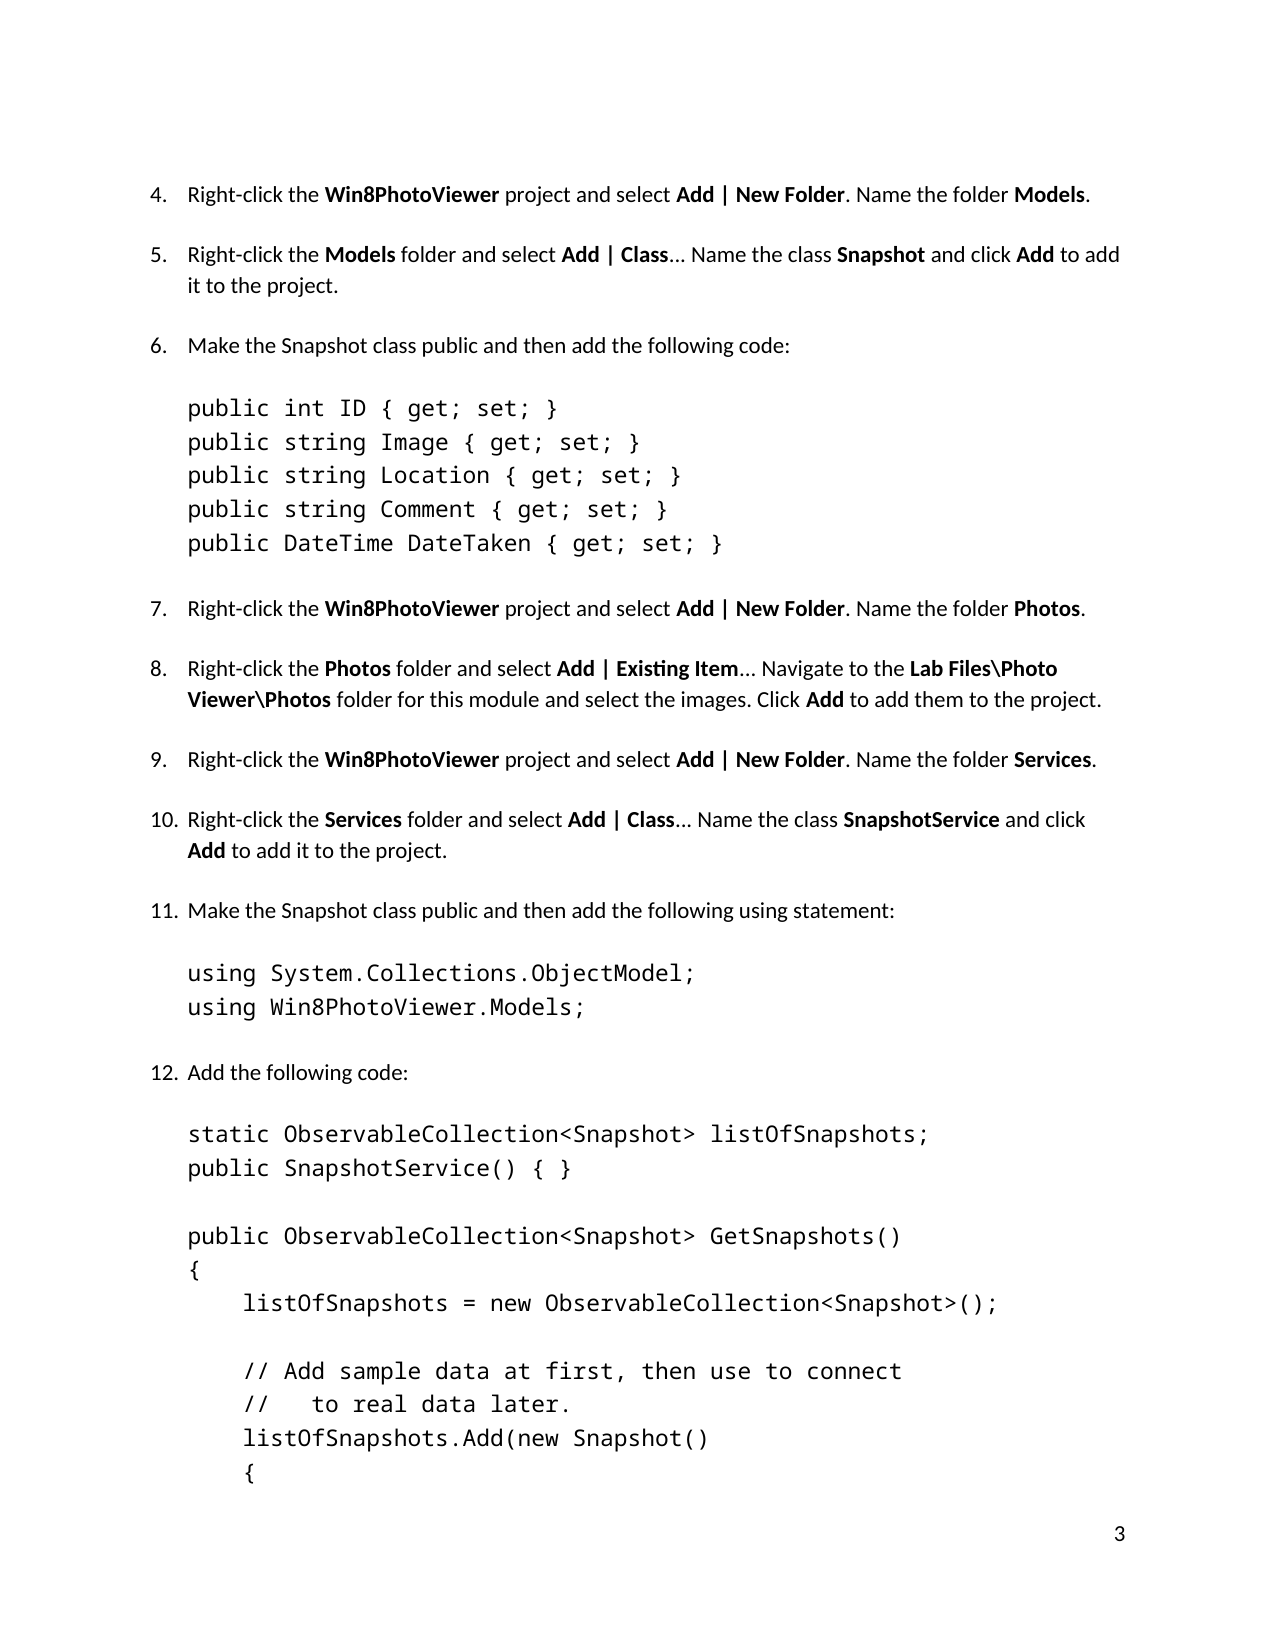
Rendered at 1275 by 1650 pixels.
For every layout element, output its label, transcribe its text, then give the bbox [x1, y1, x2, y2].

list Right-click the Win8PhotoViewer project and select Add | New Folder. Name the folder Photos. [150, 594, 1125, 622]
list public string Image { get; set; } [187, 425, 1125, 457]
list listOfSnapshots = new ObservableCollection<Snapshot>(); [187, 1287, 1125, 1318]
list Right-click the Models folder and select Add | Class... Name the class Snapshot and click Add to add it to the project. [150, 241, 1125, 299]
list public string Location { get; set; } [187, 459, 1125, 490]
list public SnapshotService() { } [187, 1152, 1125, 1183]
list using System.Collections.ObjectModel; [187, 957, 1125, 988]
list Right-click the Win8PhotoViewer project and select Add | New Folder. Name the folder Models. [150, 180, 1125, 208]
list static ObservableCollection<Snapshot> listOfSnapshots; [187, 1118, 1125, 1149]
list Right-click the Win8PhotoViewer project and select Add | New Folder. Name the folder Services. [150, 745, 1125, 773]
list Right-click the Photos folder and select Add | Existing Item... Navigate to the Lab Files\Photo Viewer\Photos folder for this module and select the images. Click Add to add them to the project. [150, 654, 1125, 713]
list // to real data later. [187, 1388, 1125, 1419]
list Right-click the Services folder and select Add | Class... Name the class SnapshotService and click Add to add it to the project. [150, 806, 1125, 864]
list public int ID { get; set; } [187, 392, 1125, 423]
list public string Comment { get; set; } [187, 493, 1125, 524]
list Add the following code: [150, 1058, 1125, 1086]
list public ObservableCollection<Snapshot> GetSnapshots() [187, 1219, 1125, 1251]
list Make the Snapshot class public and then add the following code: [150, 331, 1125, 359]
list using Win8PhotoViewer.Models; [187, 990, 1125, 1022]
list { [187, 1456, 1125, 1487]
list // Add sample data at first, then use to connect [187, 1354, 1125, 1386]
list listOfSnapshots.Add(new Snapshot() [187, 1422, 1125, 1453]
list Make the Snapshot class public and then add the following using statement: [150, 896, 1125, 924]
list { [187, 1253, 1125, 1284]
list public DateTime DateTaken { get; set; } [187, 527, 1125, 558]
